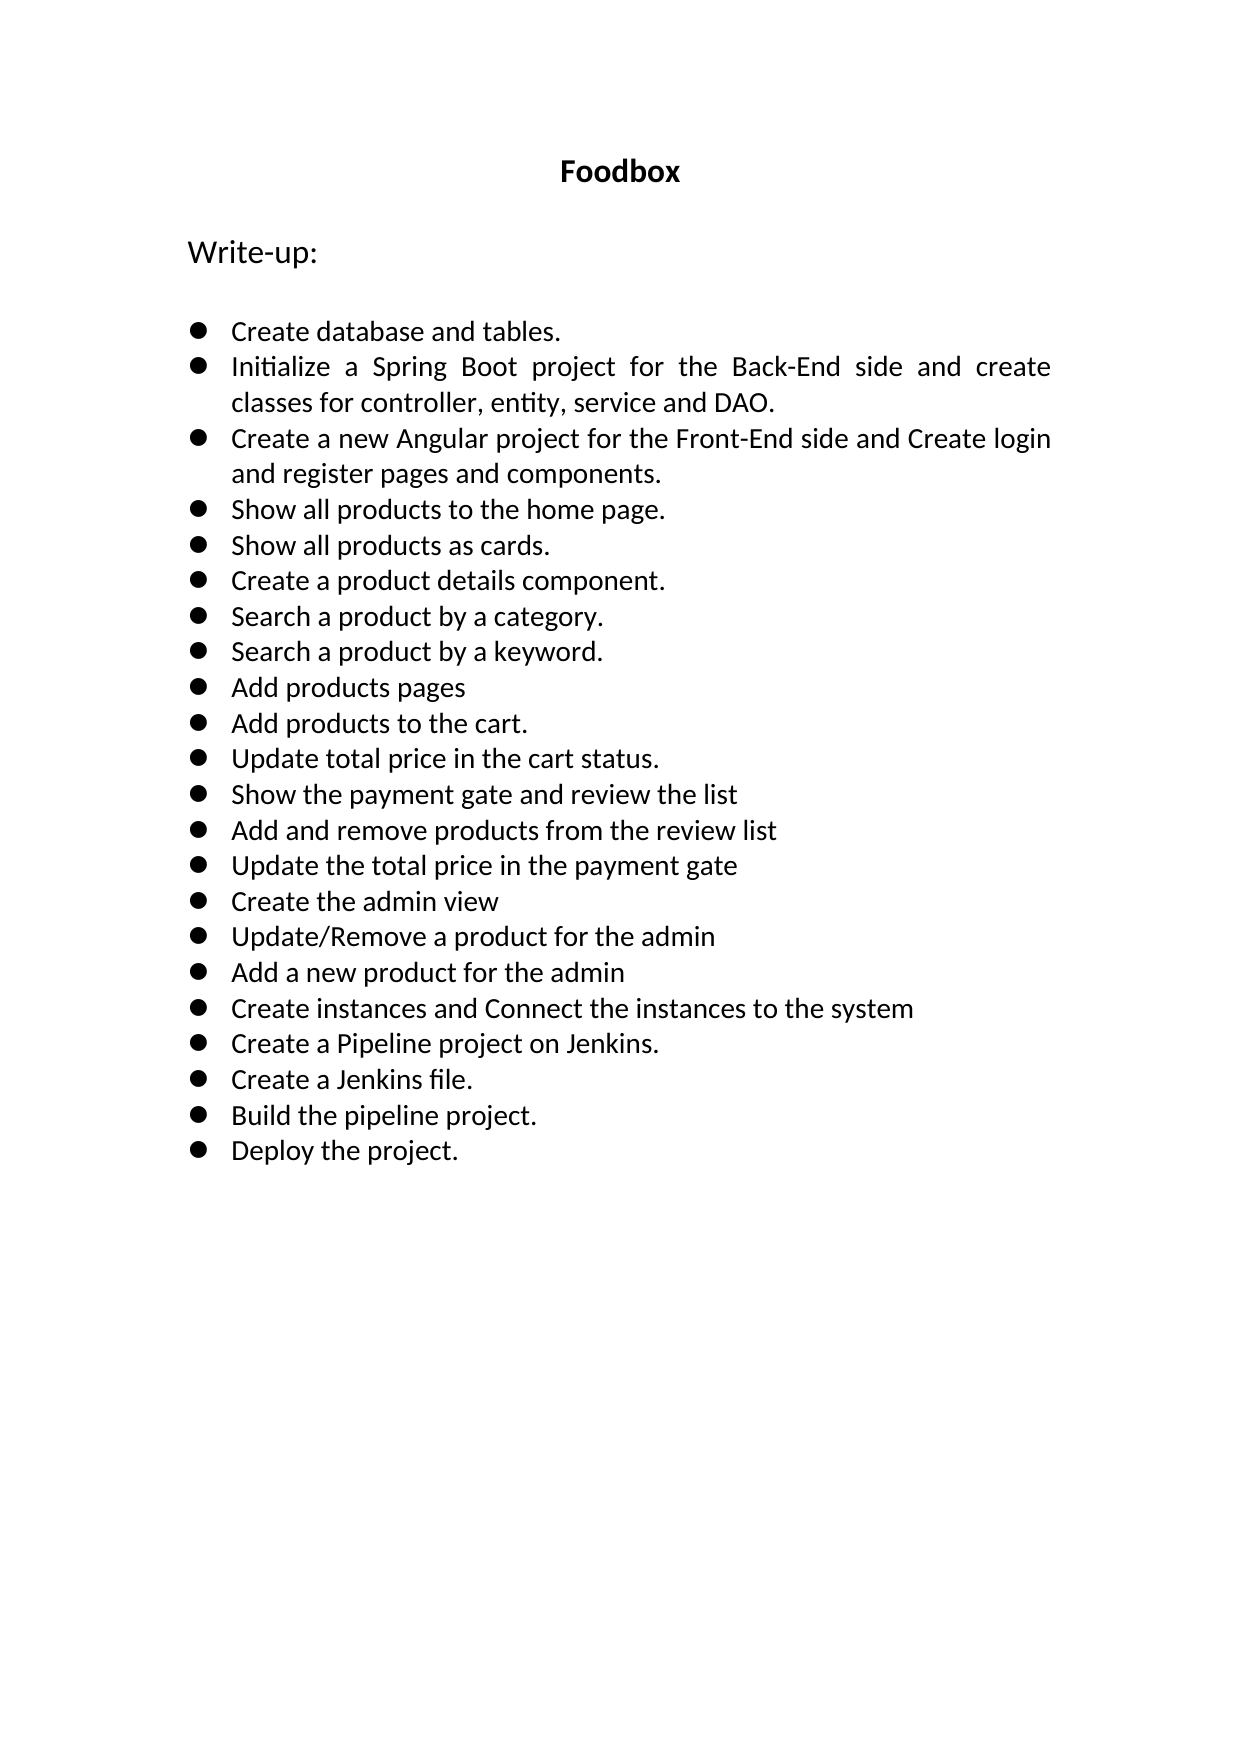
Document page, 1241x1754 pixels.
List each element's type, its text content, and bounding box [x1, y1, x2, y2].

list Add products to the cart. [187, 705, 1053, 740]
list Update total price in the cart status. [187, 740, 1053, 776]
list Create the admin view [187, 883, 1053, 918]
list Update the total price in the payment gate [187, 847, 1053, 883]
list Create a new Angular project for the Front-End side and Create login and register pages and components. [187, 420, 1053, 491]
list Build the pipeline project. [187, 1097, 1053, 1132]
list Add products pages [187, 669, 1053, 705]
list Create a product details component. [187, 562, 1053, 598]
list Create instances and Connect the instances to the system [187, 990, 1053, 1025]
list Initialize a Spring Boot project for the Back-End side and create classes for controller, entity, service and DAO. [187, 348, 1053, 420]
list Deploy the project. [187, 1132, 1053, 1168]
list Add and remove products from the review list [187, 812, 1053, 847]
list Create a Pipeline project on Jenkins. [187, 1025, 1053, 1061]
list Show the payment gate and review the list [187, 776, 1053, 812]
list Search a product by a keyword. [187, 633, 1053, 669]
list Show all products as cards. [187, 527, 1053, 562]
text Foodbox [187, 150, 1053, 191]
list Search a product by a category. [187, 598, 1053, 633]
list Create database and tables. [187, 313, 1053, 348]
list Update/Remove a product for the admin [187, 918, 1053, 954]
list Show all products to the home page. [187, 491, 1053, 527]
text Write-up: [187, 231, 1053, 272]
list Create a Jenkins file. [187, 1061, 1053, 1097]
list Add a new product for the admin [187, 954, 1053, 990]
